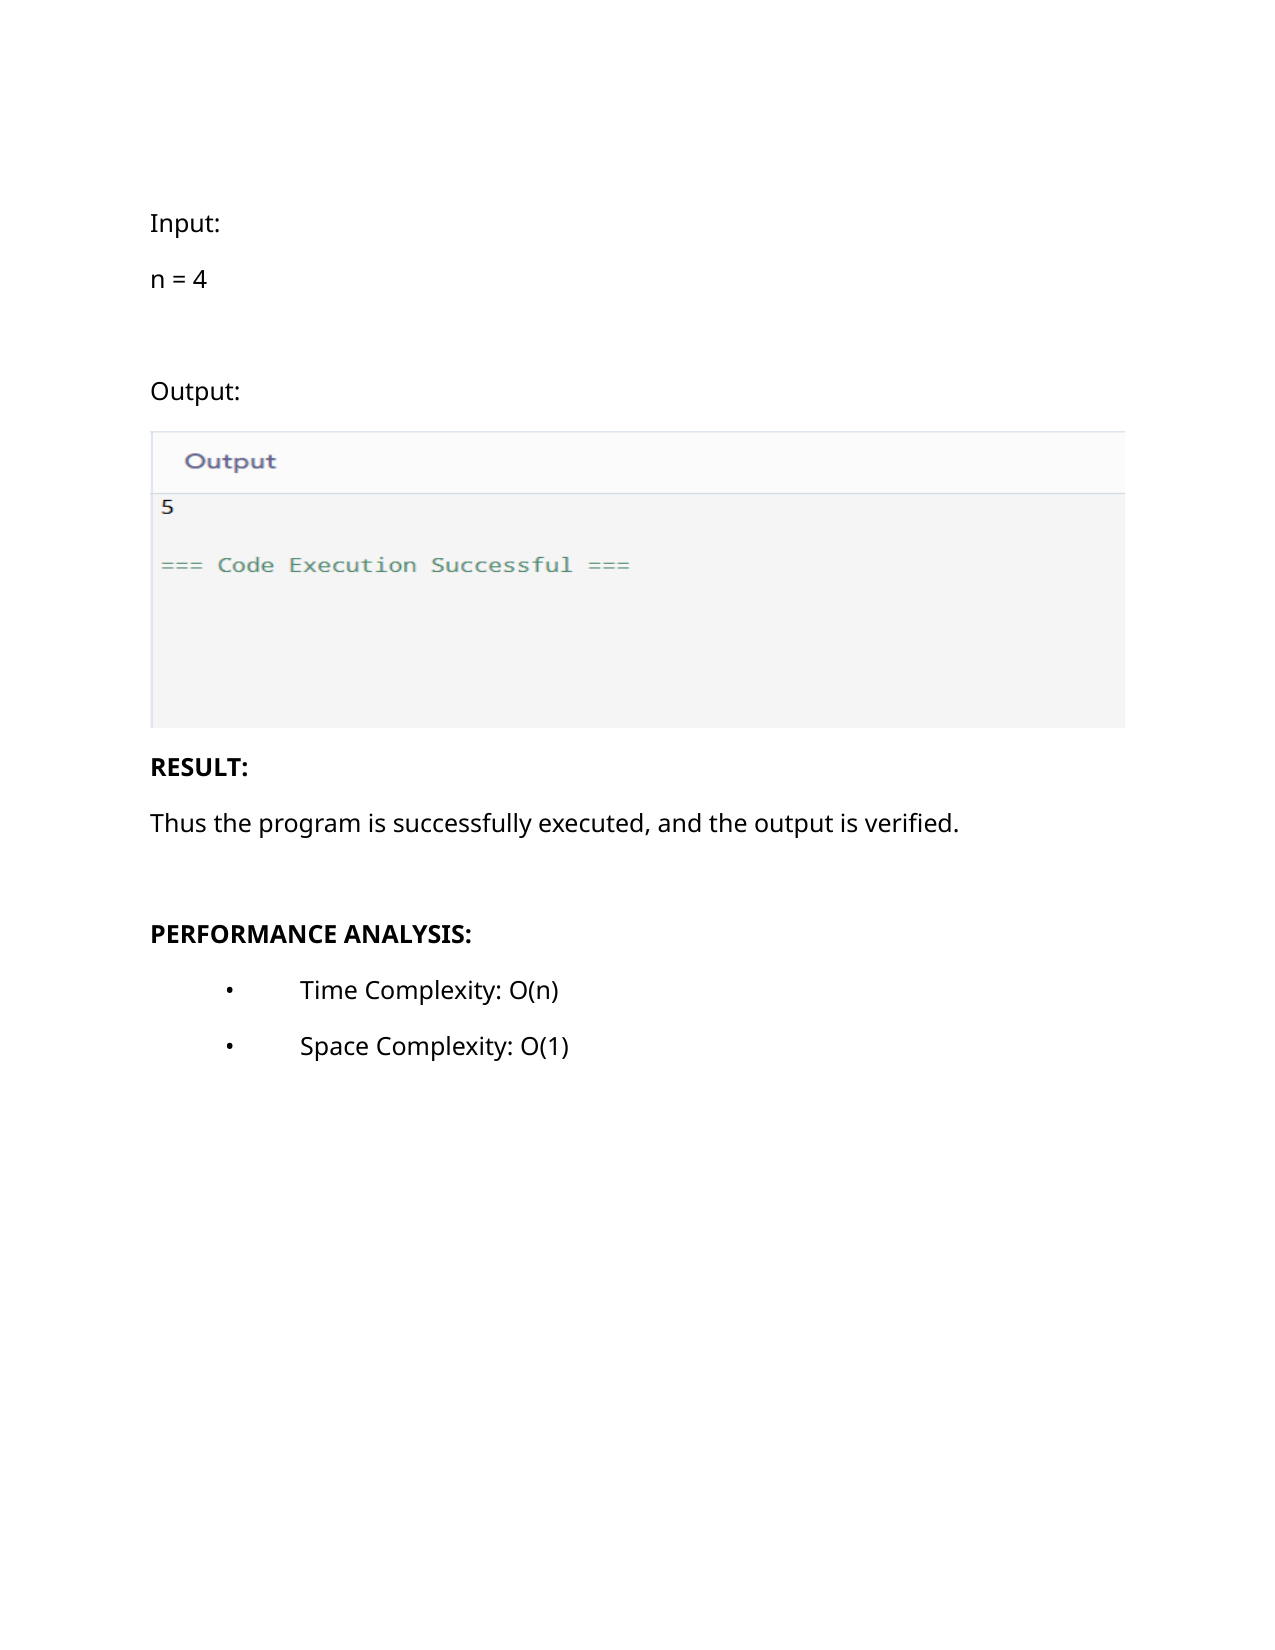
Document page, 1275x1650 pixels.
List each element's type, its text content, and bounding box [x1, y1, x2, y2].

text PERFORMANCE ANALYSIS: [150, 917, 1125, 951]
text RESULT: [150, 750, 1125, 784]
text n = 4 [150, 262, 1125, 296]
text Thus the program is successfully executed, and the output is verified. [150, 806, 1125, 839]
text Input: [150, 206, 1125, 240]
picture [150, 429, 1125, 728]
text Output: [150, 373, 1125, 407]
text • Time Complexity: O(n) [150, 973, 1125, 1007]
text • Space Complexity: O(1) [150, 1029, 1125, 1063]
